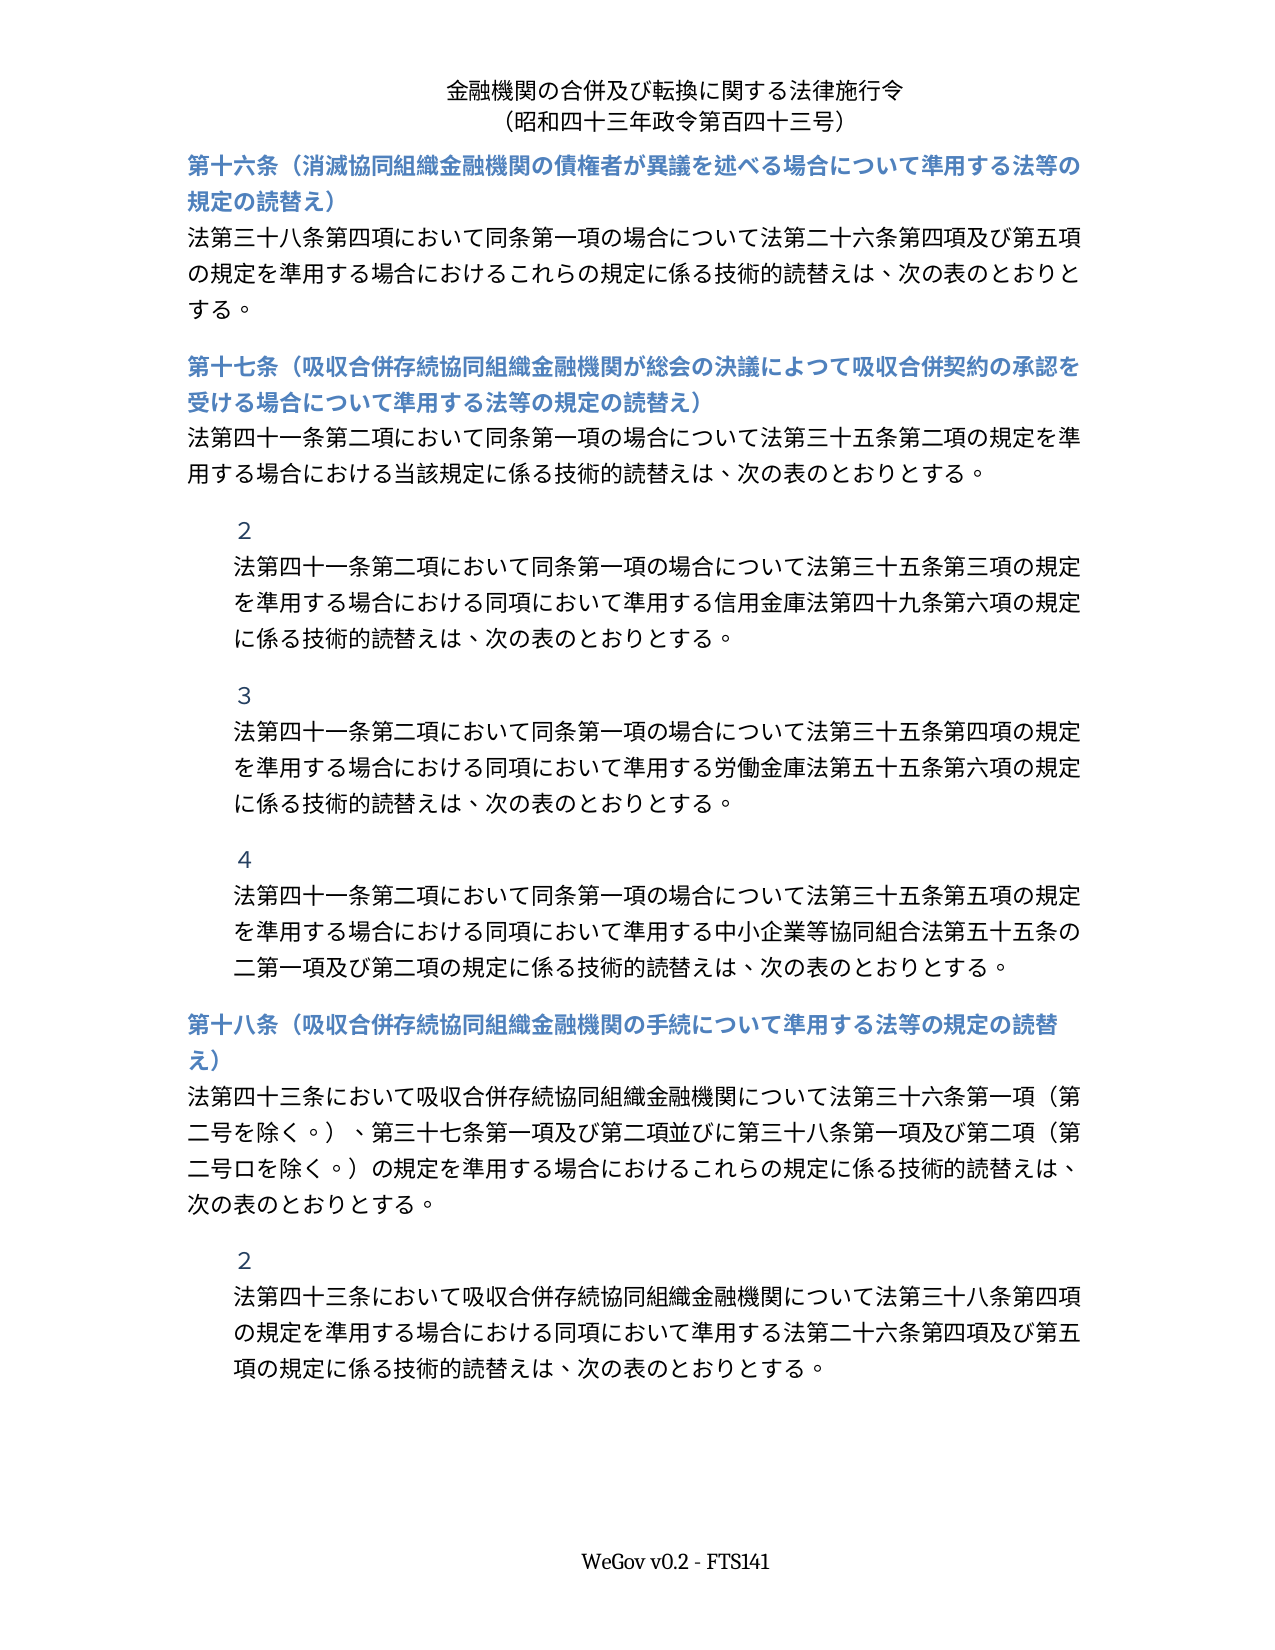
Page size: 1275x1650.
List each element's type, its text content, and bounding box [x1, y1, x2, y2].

text 法第四十三条において吸収合併存続協同組織金融機関について法第三十八条第四項の規定を準用する場合における同項において準用する法第二十六条第四項及び第五項の規定に係る技術的読替えは、次の表のとおりとする。 [233, 1281, 1087, 1384]
text 法第三十八条第四項において同条第一項の場合について法第二十六条第四項及び第五項の規定を準用する場合におけるこれらの規定に係る技術的読替えは、次の表のとおりとする。 [187, 222, 1087, 325]
subtitle 第十六条（消滅協同組織金融機関の債権者が異議を述べる場合について準用する法等の規定の読替え） [187, 150, 1087, 217]
subtitle 第十七条（吸収合併存続協同組織金融機関が総会の決議によつて吸収合併契約の承認を受ける場合について準用する法等の規定の読替え） [187, 351, 1087, 418]
text 法第四十三条において吸収合併存続協同組織金融機関について法第三十六条第一項（第二号を除く。）、第三十七条第一項及び第二項並びに第三十八条第一項及び第二項（第二号ロを除く。）の規定を準用する場合におけるこれらの規定に係る技術的読替えは、次の表のとおりとする。 [187, 1081, 1087, 1220]
text 法第四十一条第二項において同条第一項の場合について法第三十五条第五項の規定を準用する場合における同項において準用する中小企業等協同組合法第五十五条の二第一項及び第二項の規定に係る技術的読替えは、次の表のとおりとする。 [233, 880, 1087, 983]
subtitle ２ [233, 515, 1087, 546]
text 法第四十一条第二項において同条第一項の場合について法第三十五条第二項の規定を準用する場合における当該規定に係る技術的読替えは、次の表のとおりとする。 [187, 422, 1087, 489]
subtitle ２ [233, 1245, 1087, 1277]
subtitle 第十八条（吸収合併存続協同組織金融機関の手続について準用する法等の規定の読替え） [187, 1009, 1087, 1076]
subtitle ４ [233, 844, 1087, 876]
subtitle ３ [233, 680, 1087, 711]
text 法第四十一条第二項において同条第一項の場合について法第三十五条第四項の規定を準用する場合における同項において準用する労働金庫法第五十五条第六項の規定に係る技術的読替えは、次の表のとおりとする。 [233, 716, 1087, 819]
text 法第四十一条第二項において同条第一項の場合について法第三十五条第三項の規定を準用する場合における同項において準用する信用金庫法第四十九条第六項の規定に係る技術的読替えは、次の表のとおりとする。 [233, 551, 1087, 654]
